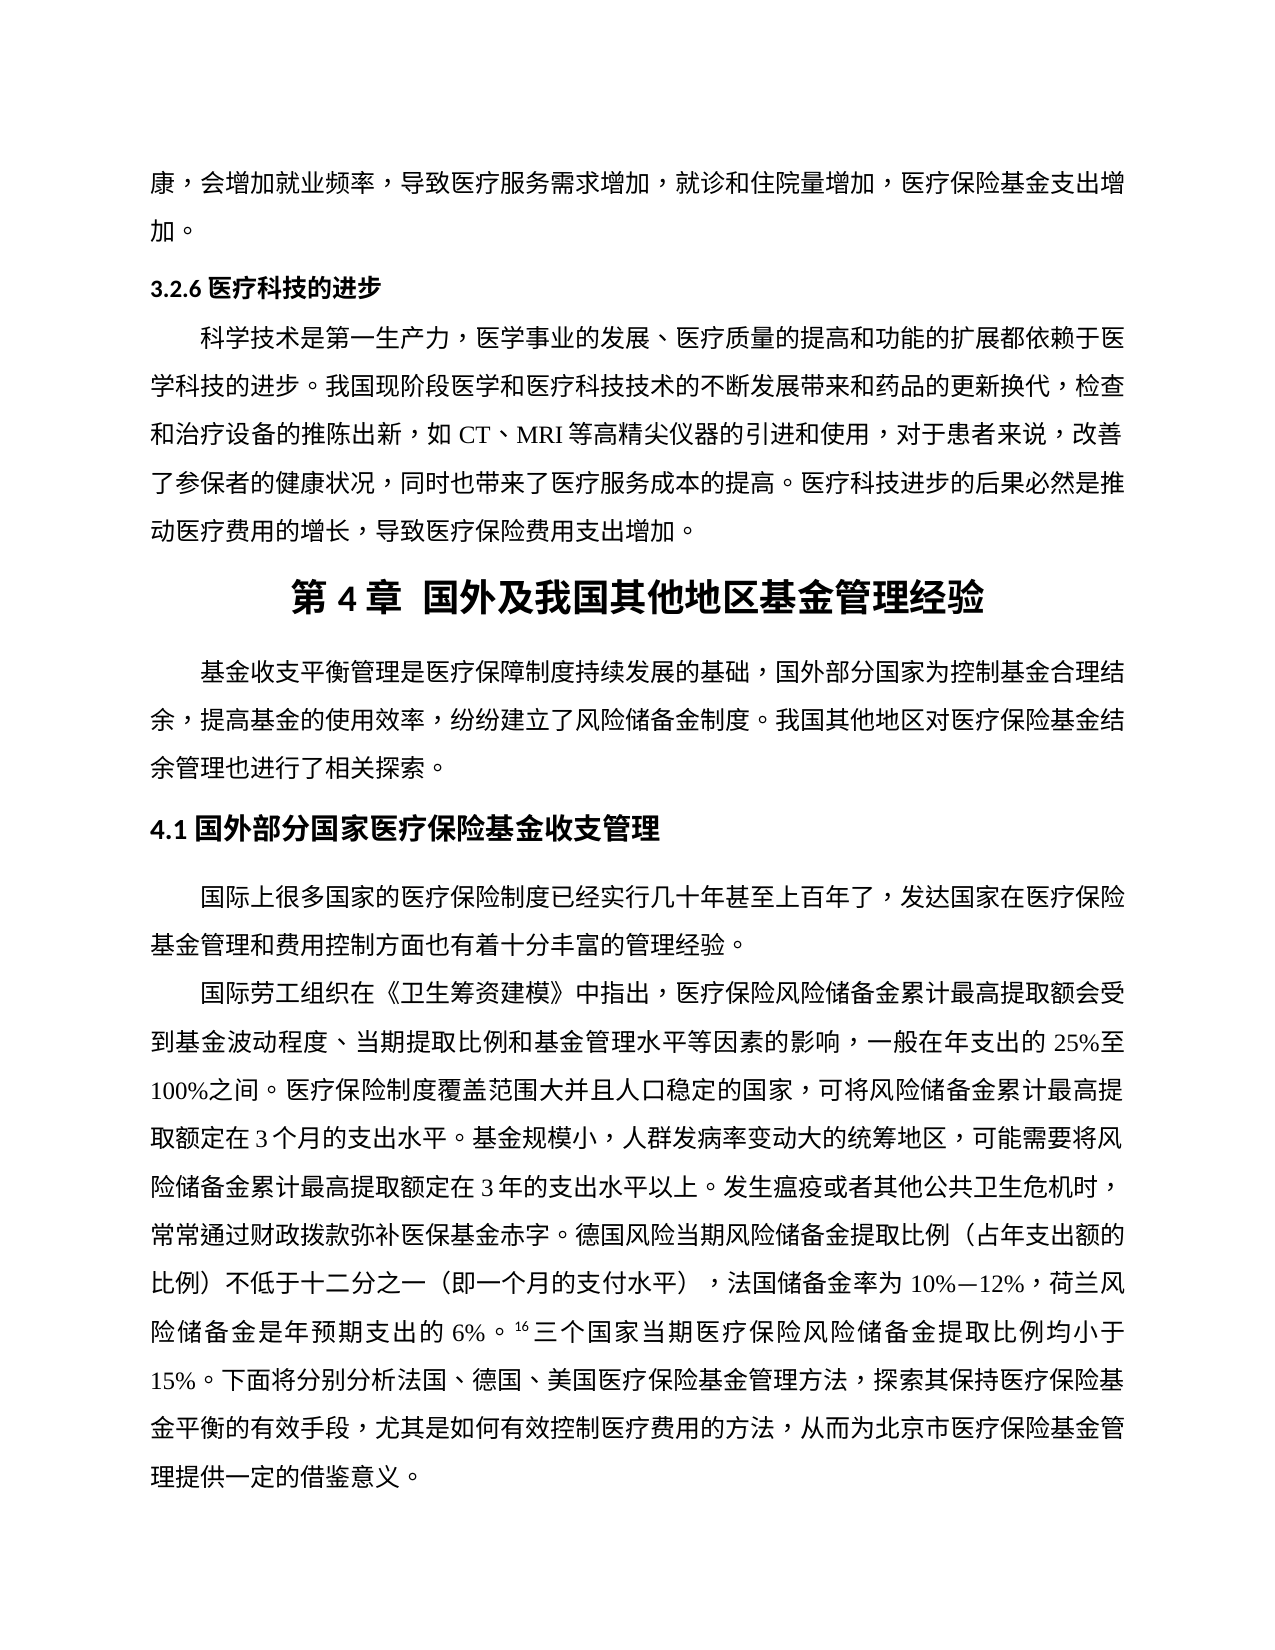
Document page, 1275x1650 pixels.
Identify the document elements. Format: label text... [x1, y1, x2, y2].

subtitle 第 4 章 国外及我国其他地区基金管理经验 [150, 571, 1125, 623]
text 基金收支平衡管理是医疗保障制度持续发展的基础，国外部分国家为控制基金合理结余，提高基金的使用效率，纷纷建立了风险储备金制度。我国其他地区对医疗保险基金结余管理也进行了相关探索。 [150, 639, 1125, 784]
text 科学技术是第一生产力，医学事业的发展、医疗质量的提高和功能的扩展都依赖于医学科技的进步。我国现阶段医学和医疗科技技术的不断发展带来和药品的更新换代，检查和治疗设备的推陈出新，如CT、MRI等高精尖仪器的引进和使用，对于患者来说，改善了参保者的健康状况，同时也带来了医疗服务成本的提高。医疗科技进步的后果必然是推动医疗费用的增长，导致医疗保险费用支出增加。 [150, 305, 1125, 547]
text 国际上很多国家的医疗保险制度已经实行几十年甚至上百年了，发达国家在医疗保险基金管理和费用控制方面也有着十分丰富的管理经验。 [150, 864, 1125, 961]
subtitle 4.1 国外部分国家医疗保险基金收支管理 [150, 808, 1125, 848]
subtitle 3.2.6 医疗科技的进步 [150, 271, 1125, 305]
text 国际劳工组织在《卫生筹资建模》中指出，医疗保险风险储备金累计最高提取额会受到基金波动程度、当期提取比例和基金管理水平等因素的影响，一般在年支出的25%至100%之间。医疗保险制度覆盖范围大并且人口稳定的国家，可将风险储备金累计最高提取额定在3个月的支出水平。基金规模小，人群发病率变动大的统筹地区，可能需要将风险储备金累计最高提取额定在3年的支出水平以上。发生瘟疫或者其他公共卫生危机时，常常通过财政拨款弥补医保基金赤字。德国风险当期风险储备金提取比例（占年支出额的比例）不低于十二分之一（即一个月的支付水平），法国储备金率为10%—12%，荷兰风险储备金是年预期支出的6%。16三个国家当期医疗保险风险储备金提取比例均小于15%。下面将分别分析法国、德国、美国医疗保险基金管理方法，探索其保持医疗保险基金平衡的有效手段，尤其是如何有效控制医疗费用的方法，从而为北京市医疗保险基金管理提供一定的借鉴意义。 [150, 961, 1125, 1492]
